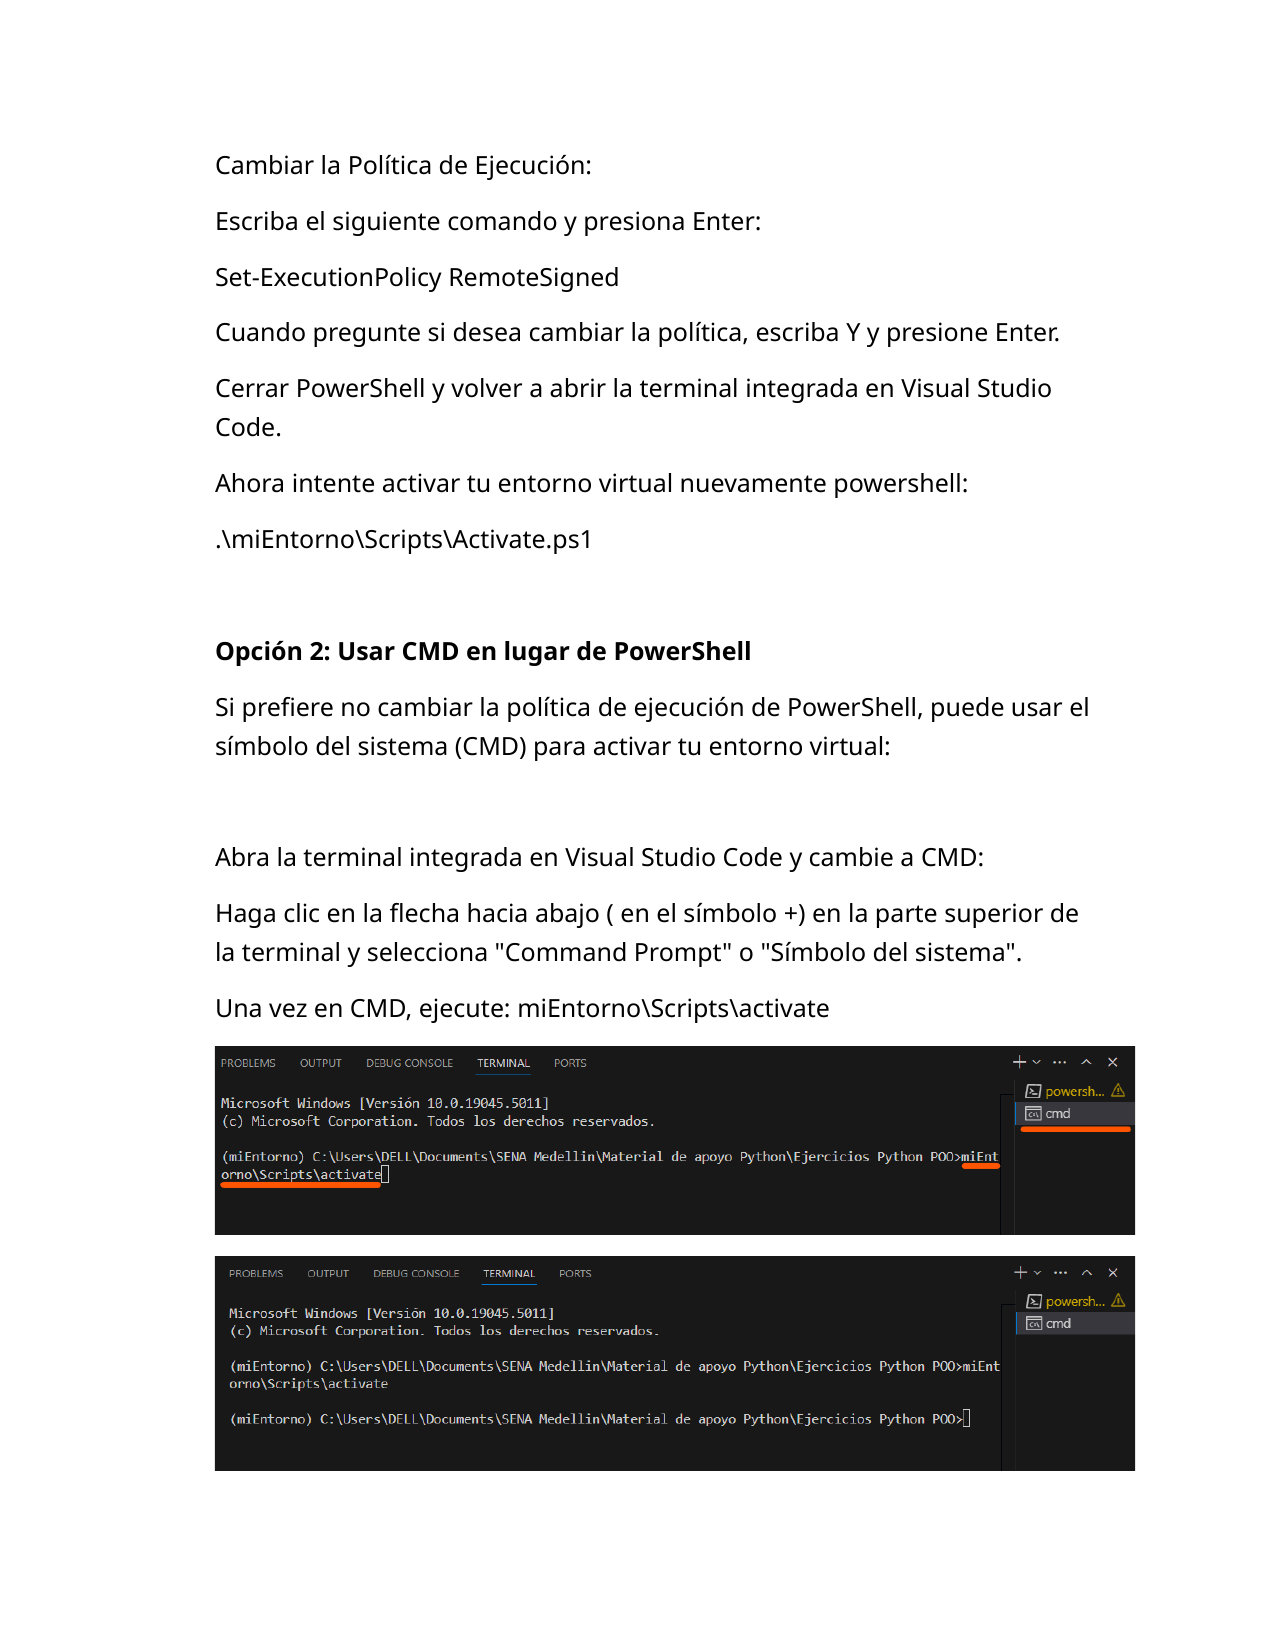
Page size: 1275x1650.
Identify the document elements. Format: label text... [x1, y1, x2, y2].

text Set-ExecutionPolicy RemoteSigned [215, 259, 1098, 293]
text Si prefiere no cambiar la política de ejecución de PowerShell, puede usar el símbolo del sistema (CMD) para activar tu entorno virtual: [215, 689, 1098, 762]
text Cambiar la Política de Ejecución: [215, 148, 1098, 182]
text Escriba el siguiente comando y presiona Enter: [215, 203, 1098, 237]
text .\miEntorno\Scripts\Activate.ps1 [215, 522, 1098, 556]
text Ahora intente activar tu entorno virtual nuevamente powershell: [215, 466, 1098, 500]
text Abra la terminal integrada en Visual Studio Code y cambie a CMD: [215, 840, 1098, 874]
text Haga clic en la flecha hacia abajo ( en el símbolo +) en la parte superior de la terminal y selecciona "Command Prompt" o "Símbolo del sistema". [215, 896, 1098, 969]
text Cuando pregunte si desea cambiar la política, escriba Y y presione Enter. [215, 315, 1098, 349]
text Opción 2: Usar CMD en lugar de PowerShell [215, 633, 1098, 667]
picture [214, 1256, 1136, 1471]
picture [214, 1046, 1136, 1235]
text Cerrar PowerShell y volver a abrir la terminal integrada en Visual Studio Code. [215, 371, 1098, 444]
text Una vez en CMD, ejecute: miEntorno\Scripts\activate [215, 991, 1098, 1025]
